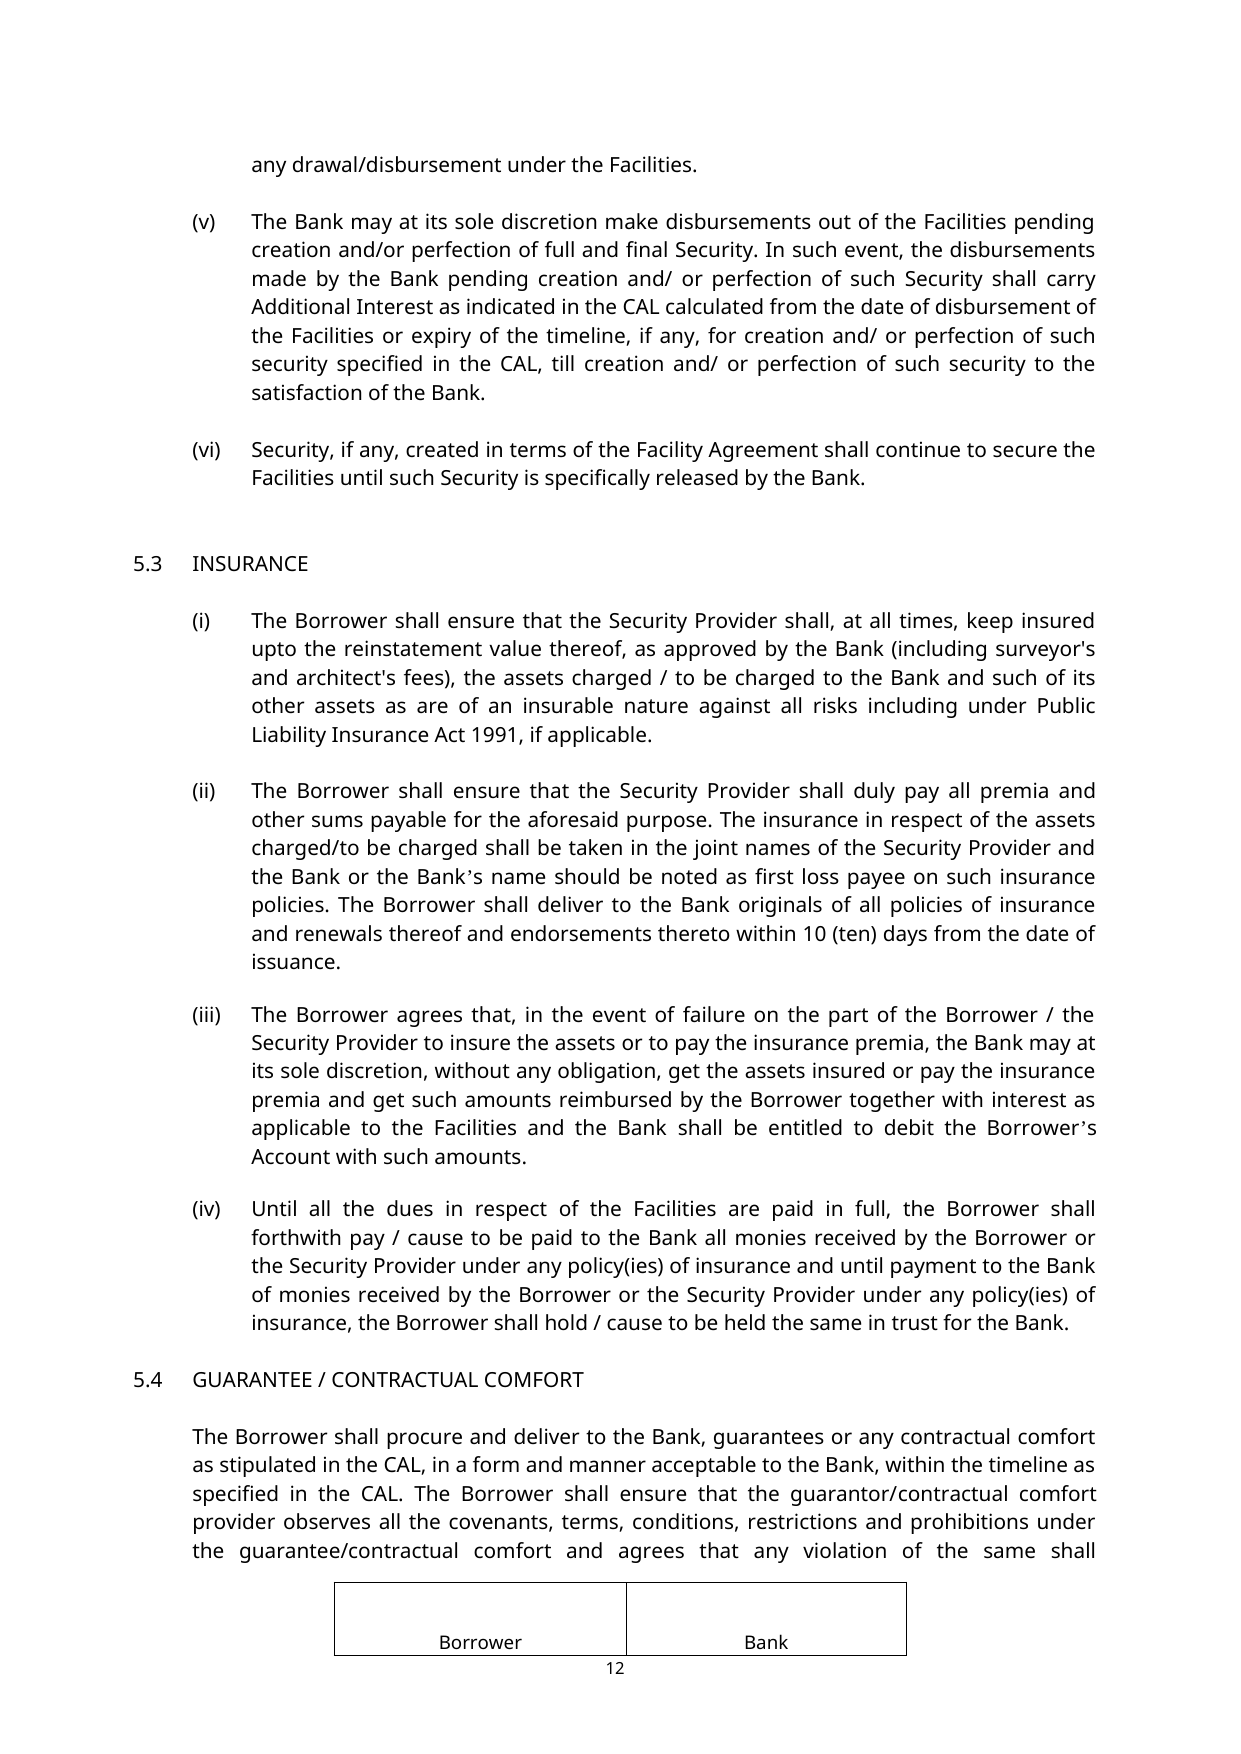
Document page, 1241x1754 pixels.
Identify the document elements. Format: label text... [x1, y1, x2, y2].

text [192, 150, 1097, 178]
text (iii) The Borrower agrees that, in the event of failure on the part of the Borrower / the Security Provider to insure the assets or to pay the insurance premia, the Bank may at its sole discretion, without any obligation, get the assets insured or pay the insurance premia and get such amounts reimbursed by the Borrower together with interest as applicable to the Facilities and the Bank shall be entitled to debit the Borrower’s Account with such amounts. [192, 1000, 1097, 1170]
text (v) The Bank may at its sole discretion make disbursements out of the Facilities pending creation and/or perfection of full and final Security. In such event, the disbursements made by the Bank pending creation and/ or perfection of such Security shall carry Additional Interest as indicated in the CAL calculated from the date of disbursement of the Facilities or expiry of the timeline, if any, for creation and/ or perfection of such security specified in the CAL, till creation and/ or perfection of such security to the satisfaction of the Bank. [192, 207, 1097, 406]
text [192, 1422, 1097, 1564]
text (ii) The Borrower shall ensure that the Security Provider shall duly pay all premia and other sums payable for the aforesaid purpose. The insurance in respect of the assets charged/to be charged shall be taken in the joint names of the Security Provider and the Bank or the Bank’s name should be noted as first loss payee on such insurance policies. The Borrower shall deliver to the Bank originals of all policies of insurance and renewals thereof and endorsements thereto within 10 (ten) days from the date of issuance. [192, 777, 1097, 976]
text (i) The Borrower shall ensure that the Security Provider shall, at all times, keep insured upto the reinstatement value thereof, as approved by the Bank (including surveyor's and architect's fees), the assets charged / to be charged to the Bank and such of its other assets as are of an insurable nature against all risks including under Public Liability Insurance Act 1991, if applicable. [192, 606, 1097, 748]
text 5.3 INSURANCE [133, 549, 1097, 577]
text (iv) Until all the dues in respect of the Facilities are paid in full, the Borrower shall forthwith pay / cause to be paid to the Bank all monies received by the Borrower or the Security Provider under any policy(ies) of insurance and until payment to the Bank of monies received by the Borrower or the Security Provider under any policy(ies) of insurance, the Borrower shall hold / cause to be held the same in trust for the Bank. [192, 1194, 1097, 1337]
text 5.4 GUARANTEE / CONTRACTUAL COMFORT [133, 1365, 1097, 1394]
text (vi) Security, if any, created in terms of the Facility Agreement shall continue to secure the Facilities until such Security is specifically released by the Bank. [192, 435, 1097, 492]
